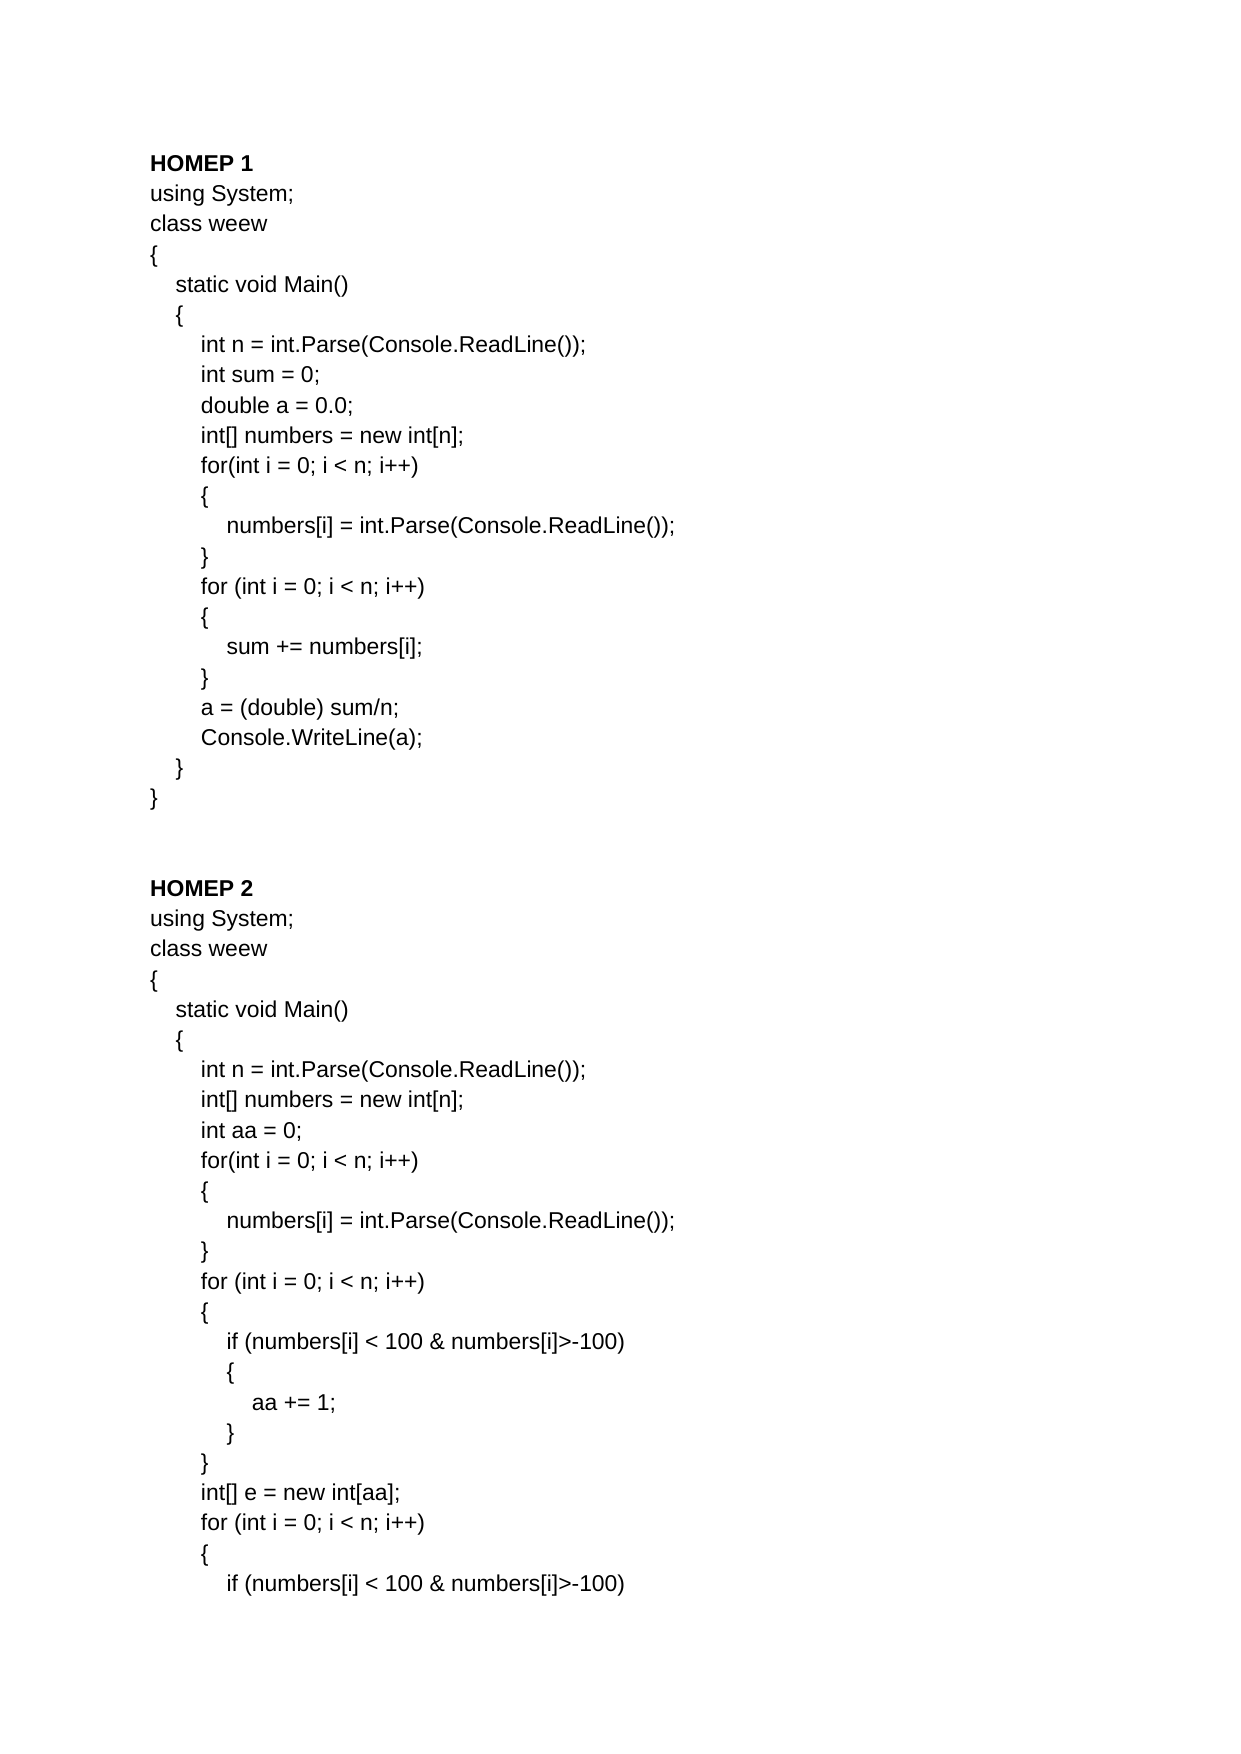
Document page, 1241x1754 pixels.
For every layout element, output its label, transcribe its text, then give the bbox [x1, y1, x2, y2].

text if (numbers[i] < 100 & numbers[i]>-100) [150, 1570, 1090, 1596]
text int aa = 0; [150, 1117, 1090, 1143]
text { [150, 603, 1090, 629]
text } [150, 784, 1090, 811]
text } [150, 543, 1090, 569]
text } [150, 1237, 1090, 1264]
text numbers[i] = int.Parse(Console.ReadLine()); [150, 1207, 1090, 1234]
text НОМЕР 1 [150, 150, 1090, 176]
text for (int i = 0; i < n; i++) [150, 573, 1090, 599]
text int[] numbers = new int[n]; [150, 422, 1090, 448]
text } [150, 1419, 1090, 1445]
text sum += numbers[i]; [150, 633, 1090, 660]
text int n = int.Parse(Console.ReadLine()); [150, 1056, 1090, 1083]
text double a = 0.0; [150, 392, 1090, 418]
text { [150, 1298, 1090, 1324]
text int[] numbers = new int[n]; [150, 1086, 1090, 1113]
text { [150, 966, 1090, 992]
text static void Main() [150, 996, 1090, 1022]
text } [150, 663, 1090, 690]
text { [150, 482, 1090, 509]
text int sum = 0; [150, 361, 1090, 388]
text for(int i = 0; i < n; i++) [150, 1147, 1090, 1173]
text a = (double) sum/n; [150, 694, 1090, 720]
text aa += 1; [150, 1388, 1090, 1415]
text int[] e = new int[aa]; [150, 1479, 1090, 1506]
text { [150, 241, 1090, 267]
text int n = int.Parse(Console.ReadLine()); [150, 331, 1090, 358]
text { [150, 1177, 1090, 1203]
text { [150, 301, 1090, 327]
text for(int i = 0; i < n; i++) [150, 452, 1090, 478]
text { [150, 1026, 1090, 1052]
text class weew [150, 935, 1090, 962]
text Console.WriteLine(a); [150, 724, 1090, 750]
text class weew [150, 210, 1090, 237]
text { [150, 1539, 1090, 1566]
text using System; [150, 905, 1090, 932]
text { [150, 1358, 1090, 1385]
text numbers[i] = int.Parse(Console.ReadLine()); [150, 512, 1090, 539]
text for (int i = 0; i < n; i++) [150, 1268, 1090, 1294]
text static void Main() [150, 271, 1090, 297]
text using System; [150, 180, 1090, 207]
text } [150, 754, 1090, 781]
text НОМЕР 2 [150, 875, 1090, 901]
text for (int i = 0; i < n; i++) [150, 1509, 1090, 1536]
text } [150, 1449, 1090, 1475]
text if (numbers[i] < 100 & numbers[i]>-100) [150, 1328, 1090, 1354]
